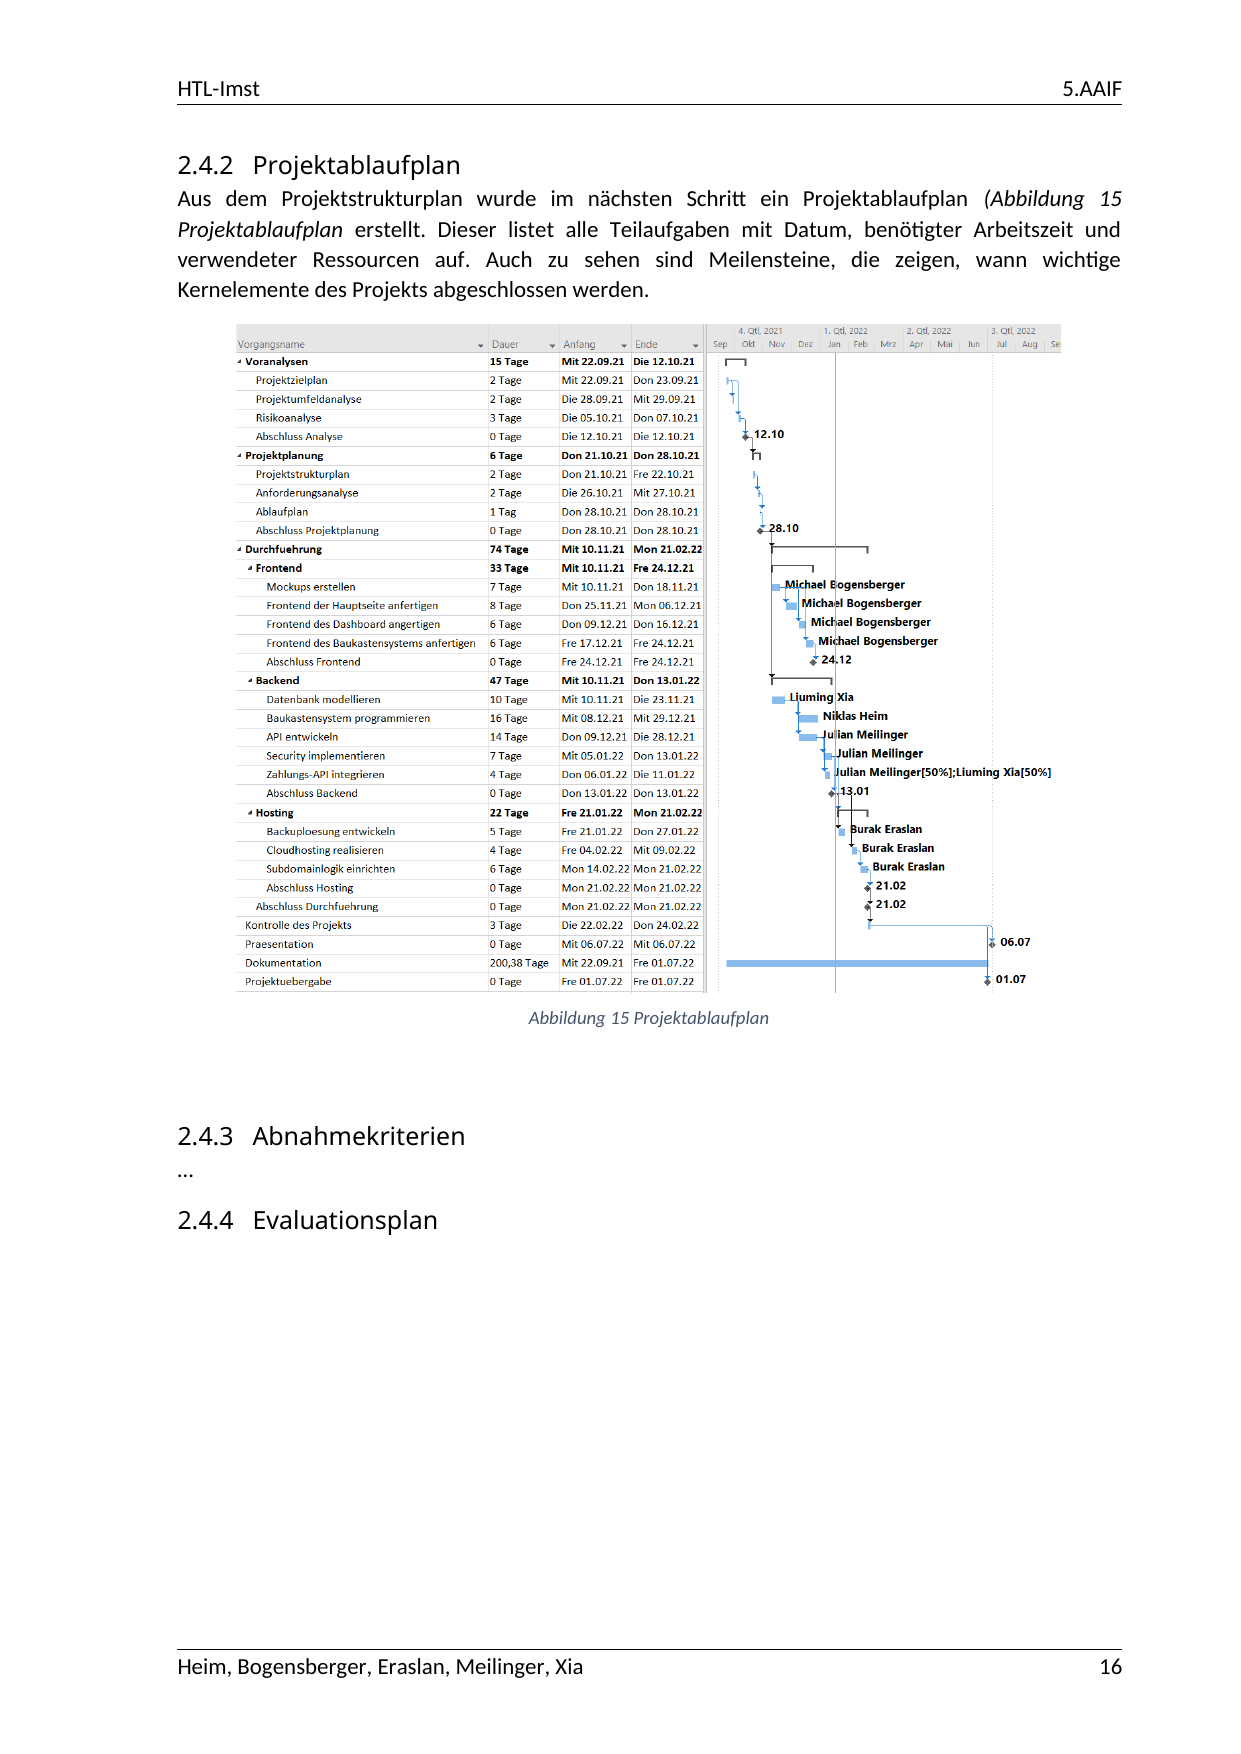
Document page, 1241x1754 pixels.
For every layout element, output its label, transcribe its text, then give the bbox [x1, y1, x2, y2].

text … [177, 1156, 1122, 1184]
text Aus dem Projektstrukturplan wurde im nächsten Schritt ein Projektablaufplan (Abbildung 15) erstellt. Dieser listet alle Teilaufgaben mit Datum, benötigter Arbeitszeit und verwendeter Ressourcen auf. Auch zu sehen sind Meilensteine, die zeigen, wann wichtige Kernelemente des Projekts abgeschlossen werden. [177, 184, 1122, 303]
subtitle Abnahmekriterien [177, 1119, 1122, 1153]
subtitle Projektablaufplan [177, 148, 1122, 182]
picture [236, 324, 1060, 994]
subtitle Evaluationsplan [177, 1202, 1122, 1237]
